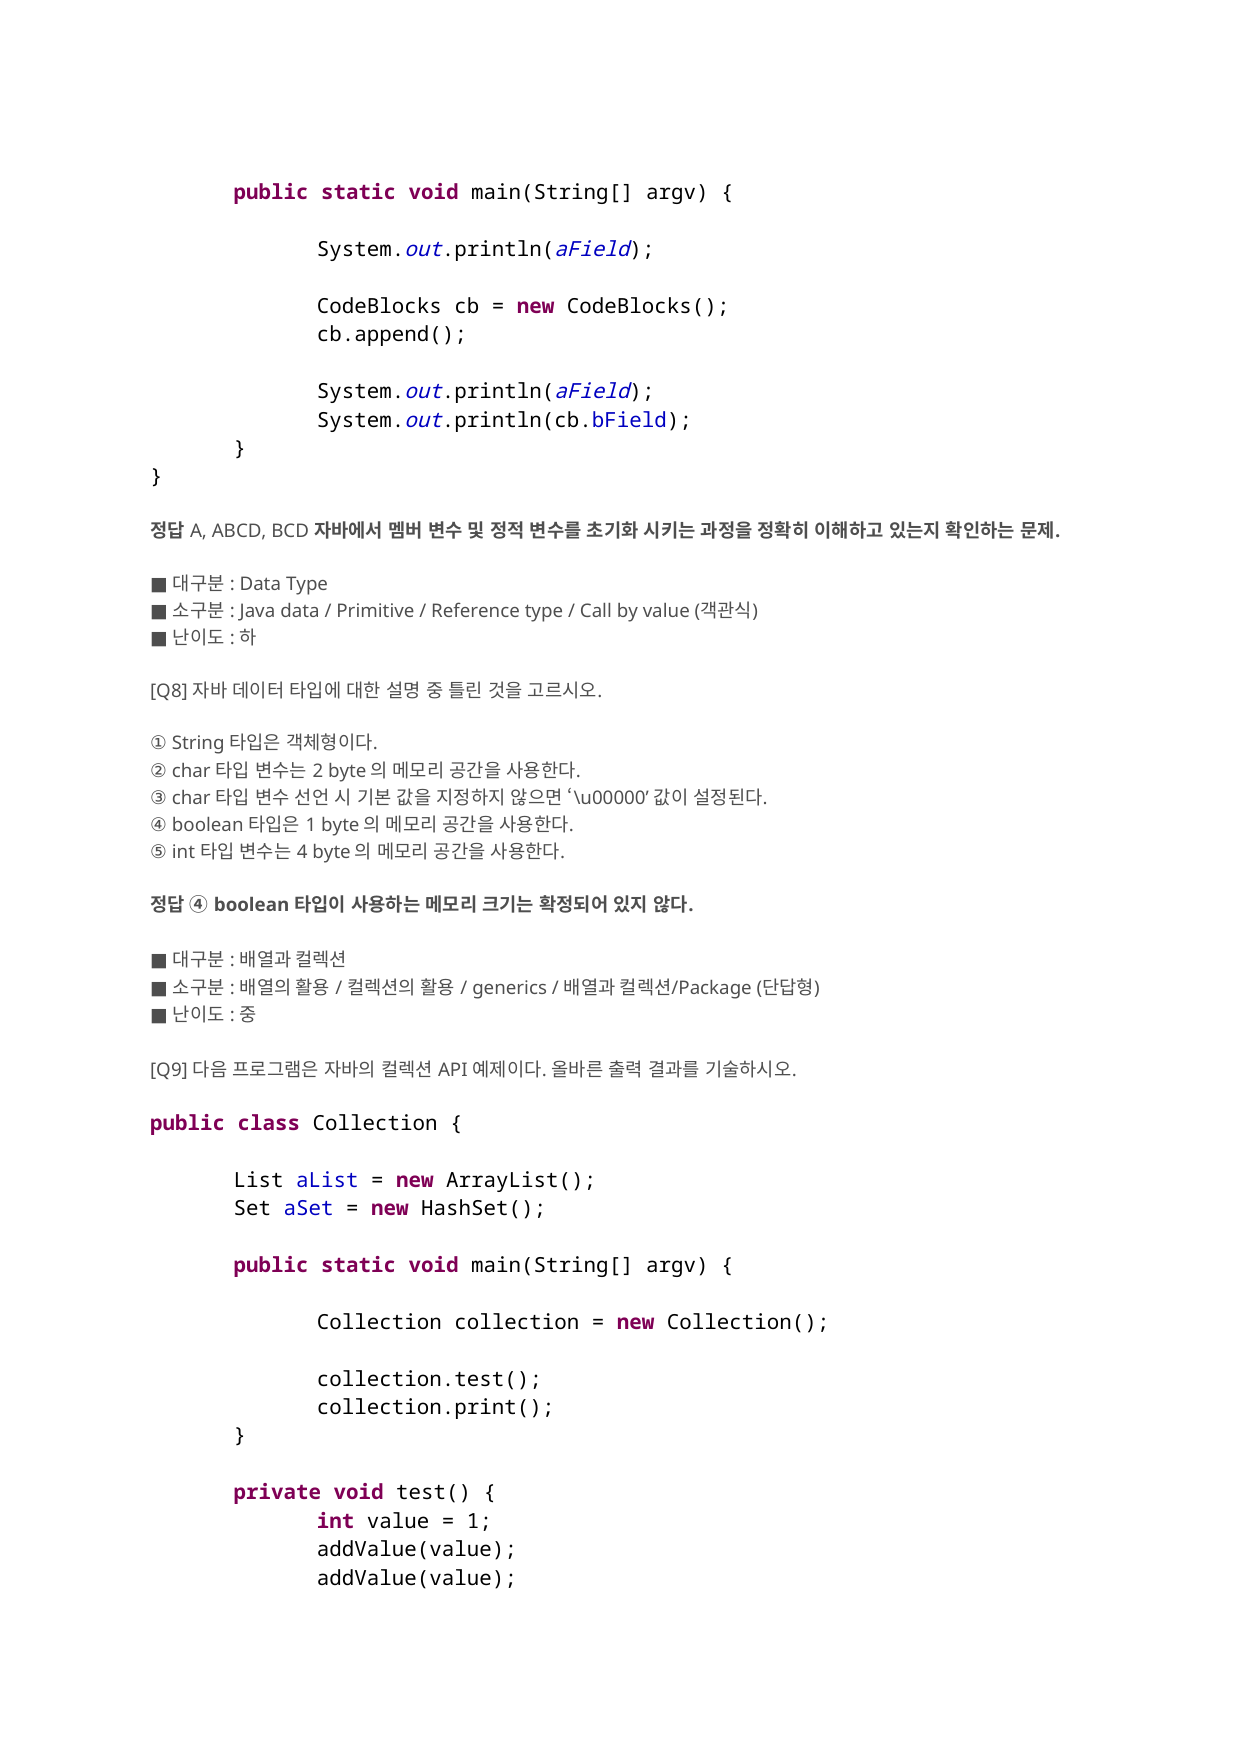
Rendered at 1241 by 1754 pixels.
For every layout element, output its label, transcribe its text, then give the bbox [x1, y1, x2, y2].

text public static void main(String[] argv) { [150, 177, 1090, 206]
text System.out.println(cb.bField); [150, 405, 1090, 433]
text System.out.println(aField); [150, 234, 1090, 262]
text } [150, 433, 1090, 462]
text ■ 대구분 : 배열과 컬렉션 [150, 945, 1090, 972]
text ⑤ int 타입 변수는 4 byte의 메모리 공간을 사용한다. [150, 837, 1090, 864]
text collection.test(); [150, 1364, 1090, 1392]
text } [150, 1421, 1090, 1449]
text Set aSet = new HashSet(); [150, 1193, 1090, 1222]
text ■ 난이도 : 중 [150, 999, 1090, 1055]
text Collection collection = new Collection(); [150, 1307, 1090, 1335]
text int value = 1; [150, 1506, 1090, 1534]
text private void test() { [150, 1477, 1090, 1506]
text ② char 타입 변수는 2 byte의 메모리 공간을 사용한다. [150, 755, 1090, 782]
text ■ 대구분 : Data Type [150, 568, 1090, 595]
text CodeBlocks cb = new CodeBlocks(); [150, 291, 1090, 319]
text collection.print(); [150, 1392, 1090, 1421]
text ■ 소구분 : 배열의 활용 / 컬렉션의 활용 / generics / 배열과 컬렉션/Package (단답형) [150, 972, 1090, 999]
text ④ boolean 타입은 1 byte의 메모리 공간을 사용한다. [150, 809, 1090, 837]
text addValue(value); [150, 1563, 1090, 1591]
text ① String 타입은 객체형이다. [150, 728, 1090, 755]
text 정답 ④ boolean 타입이 사용하는 메모리 크기는 확정되어 있지 않다. [150, 889, 1090, 945]
text ■ 소구분 : Java data / Primitive / Reference type / Call by value (객관식) [150, 595, 1090, 623]
text addValue(value); [150, 1534, 1090, 1563]
text } [150, 462, 1090, 490]
text [Q8] 자바 데이터 타입에 대한 설명 중 틀린 것을 고르시오. [150, 675, 1090, 702]
text [Q9] 다음 프로그램은 자바의 컬렉션 API 예제이다. 올바른 출력 결과를 기술하시오. [150, 1055, 1090, 1082]
text cb.append(); [150, 319, 1090, 348]
text public static void main(String[] argv) { [150, 1250, 1090, 1278]
text ■ 난이도 : 하 [150, 623, 1090, 650]
text List aList = new ArrayList(); [150, 1165, 1090, 1193]
text public class Collection { [150, 1108, 1090, 1136]
text ③ char 타입 변수 선언 시 기본 값을 지정하지 않으면 ‘\u00000’ 값이 설정된다. [150, 782, 1090, 809]
text System.out.println(aField); [150, 376, 1090, 405]
text 정답 A, ABCD, BCD 자바에서 멤버 변수 및 정적 변수를 초기화 시키는 과정을 정확히 이해하고 있는지 확인하는 문제. [150, 516, 1090, 543]
